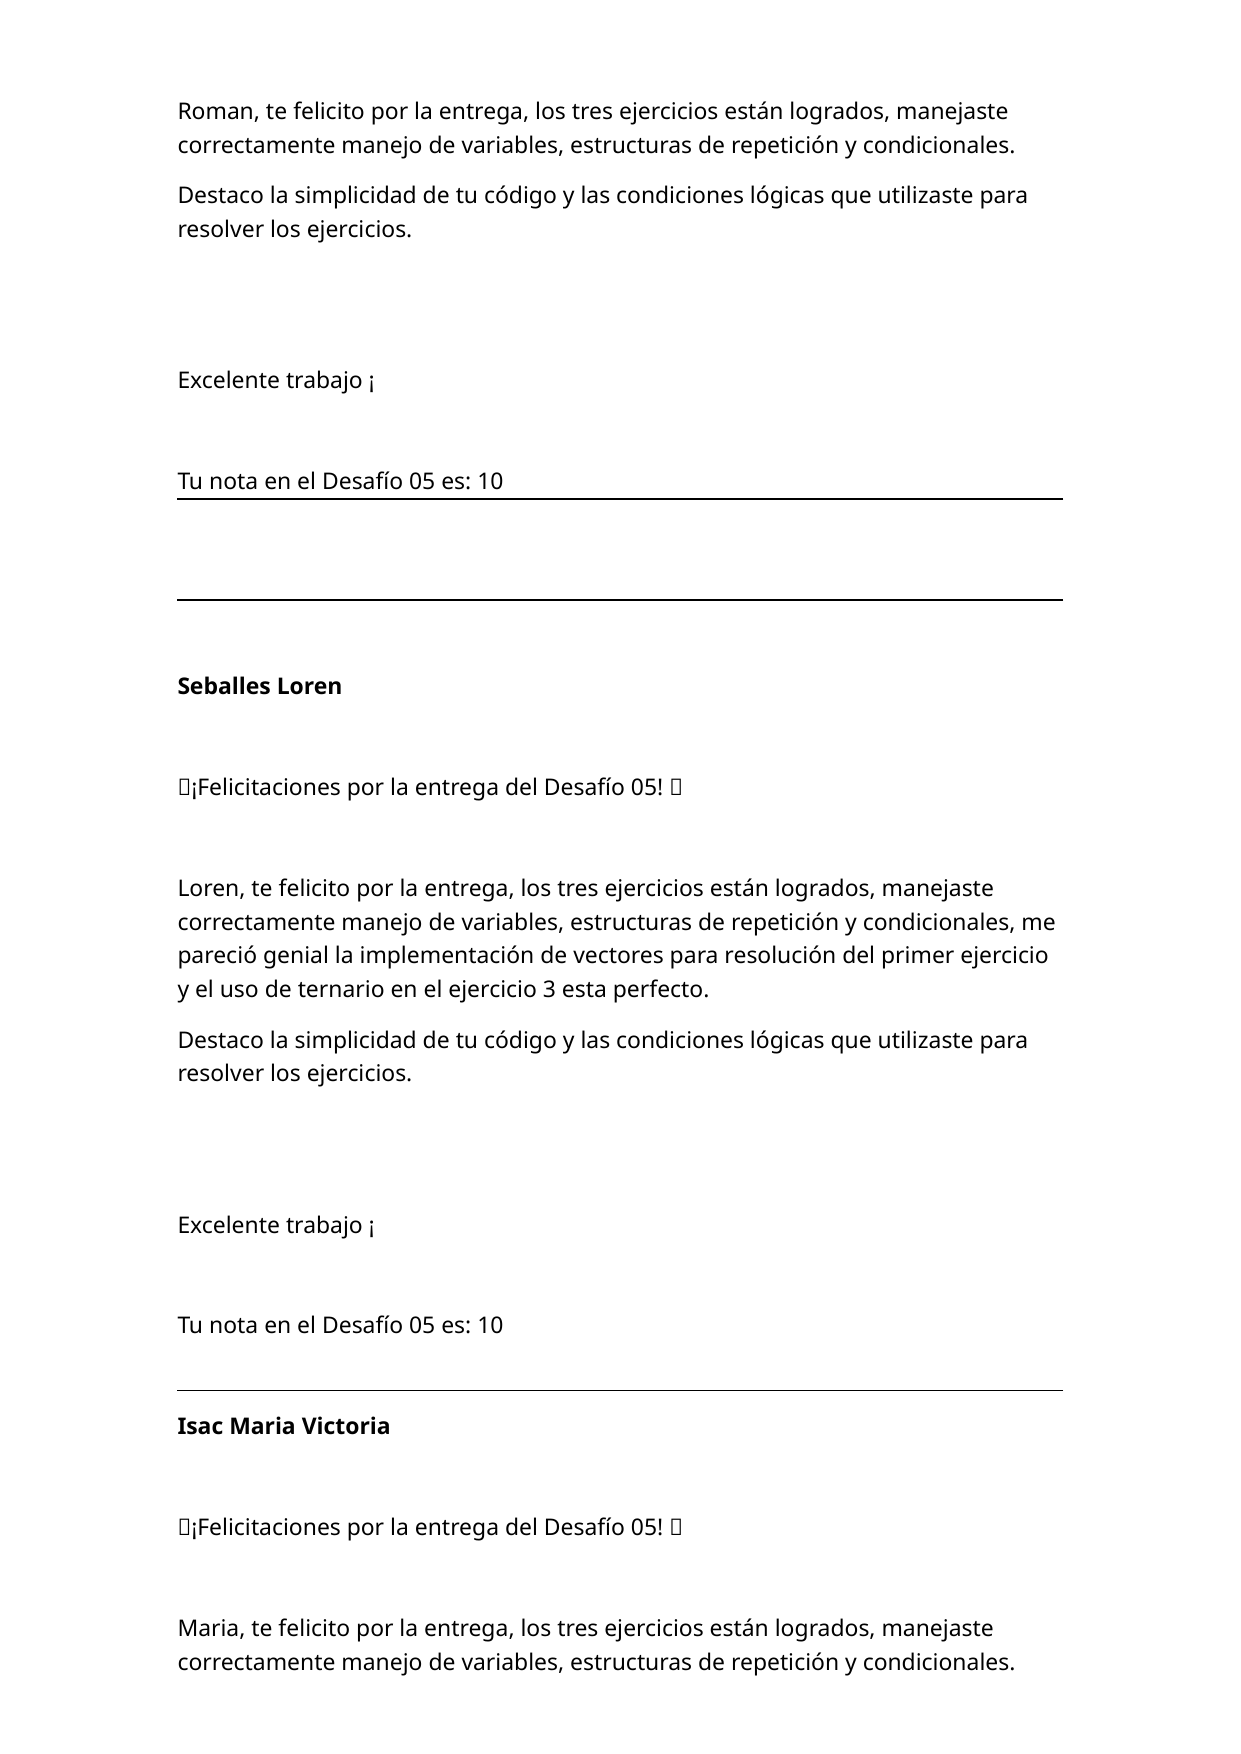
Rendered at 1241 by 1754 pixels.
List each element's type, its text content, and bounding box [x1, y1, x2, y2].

text Roman, te felicito por la entrega, los tres ejercicios están logrados, manejaste correctamente manejo de variables, estructuras de repetición y condicionales. [177, 95, 1063, 160]
text Seballes Loren [177, 670, 1063, 701]
text Excelente trabajo ¡ [177, 1208, 1063, 1240]
text Destaco la simplicidad de tu código y las condiciones lógicas que utilizaste para resolver los ejercicios. [177, 1023, 1063, 1088]
text Maria, te felicito por la entrega, los tres ejercicios están logrados, manejaste correctamente manejo de variables, estructuras de repetición y condicionales. [177, 1612, 1063, 1677]
text Excelente trabajo ¡ [177, 364, 1063, 395]
text Loren, te felicito por la entrega, los tres ejercicios están logrados, manejaste correctamente manejo de variables, estructuras de repetición y condicionales, me pareció genial la implementación de vectores para resolución del primer ejercicio y el uso de ternario en el ejercicio 3 esta perfecto. [177, 872, 1063, 1004]
text Isac Maria Victoria [177, 1410, 1063, 1442]
text 🎉¡Felicitaciones por la entrega del Desafío 05! 🎉 [177, 771, 1063, 802]
text Tu nota en el Desafío 05 es: 10 [177, 1309, 1063, 1341]
text Tu nota en el Desafío 05 es: 10 [177, 465, 1063, 498]
text 🎉¡Felicitaciones por la entrega del Desafío 05! 🎉 [177, 1511, 1063, 1542]
text Destaco la simplicidad de tu código y las condiciones lógicas que utilizaste para resolver los ejercicios. [177, 179, 1063, 244]
